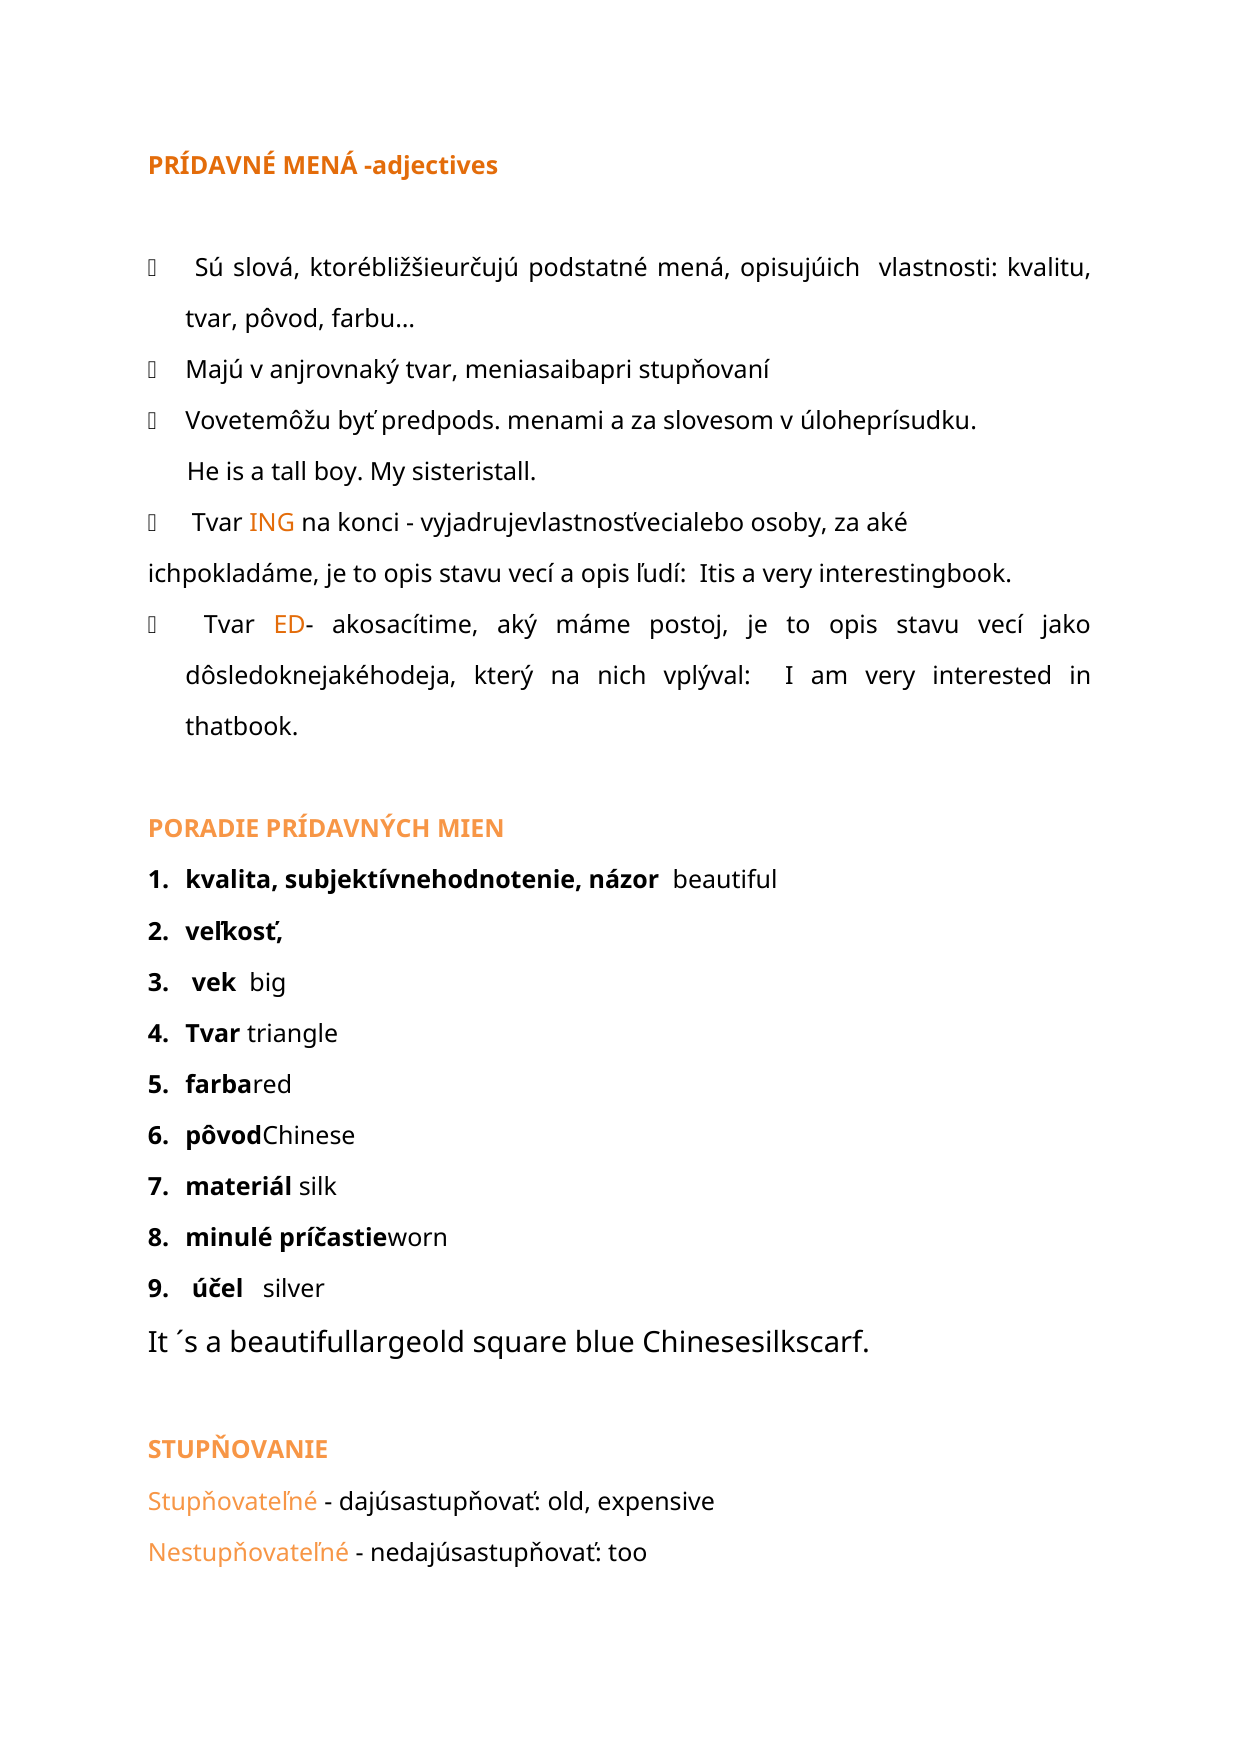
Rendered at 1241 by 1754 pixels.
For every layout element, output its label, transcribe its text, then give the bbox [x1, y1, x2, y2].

list materiál silk [148, 1168, 1093, 1202]
text Nestupňovateľné - nedajúsastupňovať: too [148, 1534, 1093, 1568]
list účel silver [148, 1271, 1093, 1304]
list Tvar triangle [148, 1015, 1093, 1049]
list pôvodChinese [148, 1117, 1093, 1151]
text Stupňovateľné - dajúsastupňovať: old, expensive [148, 1483, 1093, 1517]
list Vovetemôžu byť predpods. menami a za slovesom v úloheprísudku. [148, 403, 1093, 437]
list Majú v anjrovnaký tvar, meniasaibapri stupňovaní [148, 352, 1093, 386]
text STUPŇOVANIE [148, 1432, 1093, 1466]
list Sú slová, ktorébližšieurčujú podstatné mená, opisujúich vlastnosti: kvalitu, tvar, pôvod, farbu… [148, 250, 1093, 335]
list veľkosť, [148, 913, 1093, 947]
list Tvar ING na konci - vyjadrujevlastnosťvecialebo osoby, za aké [148, 505, 1093, 539]
text PORADIE PRÍDAVNÝCH MIEN [148, 811, 1093, 845]
text He is a tall boy. My sisteristall. [148, 454, 1093, 488]
text PRÍDAVNÉ MENÁ -adjectives [148, 148, 1093, 182]
list minulé príčastieworn [148, 1219, 1093, 1253]
list farbared [148, 1066, 1093, 1100]
text It ´s a beautifullargeold square blue Chinesesilkscarf. [148, 1322, 1093, 1361]
list kvalita, subjektívnehodnotenie, názor beautiful [148, 862, 1093, 896]
list vek big [148, 964, 1093, 998]
list Tvar ED- akosacítime, aký máme postoj, je to opis stavu vecí jako dôsledoknejakéhodeja, který na nich vplýval: I am very interested in thatbook. [148, 607, 1093, 743]
text ichpokladáme, je to opis stavu vecí a opis ľudí: Itis a very interestingbook. [148, 556, 1093, 590]
